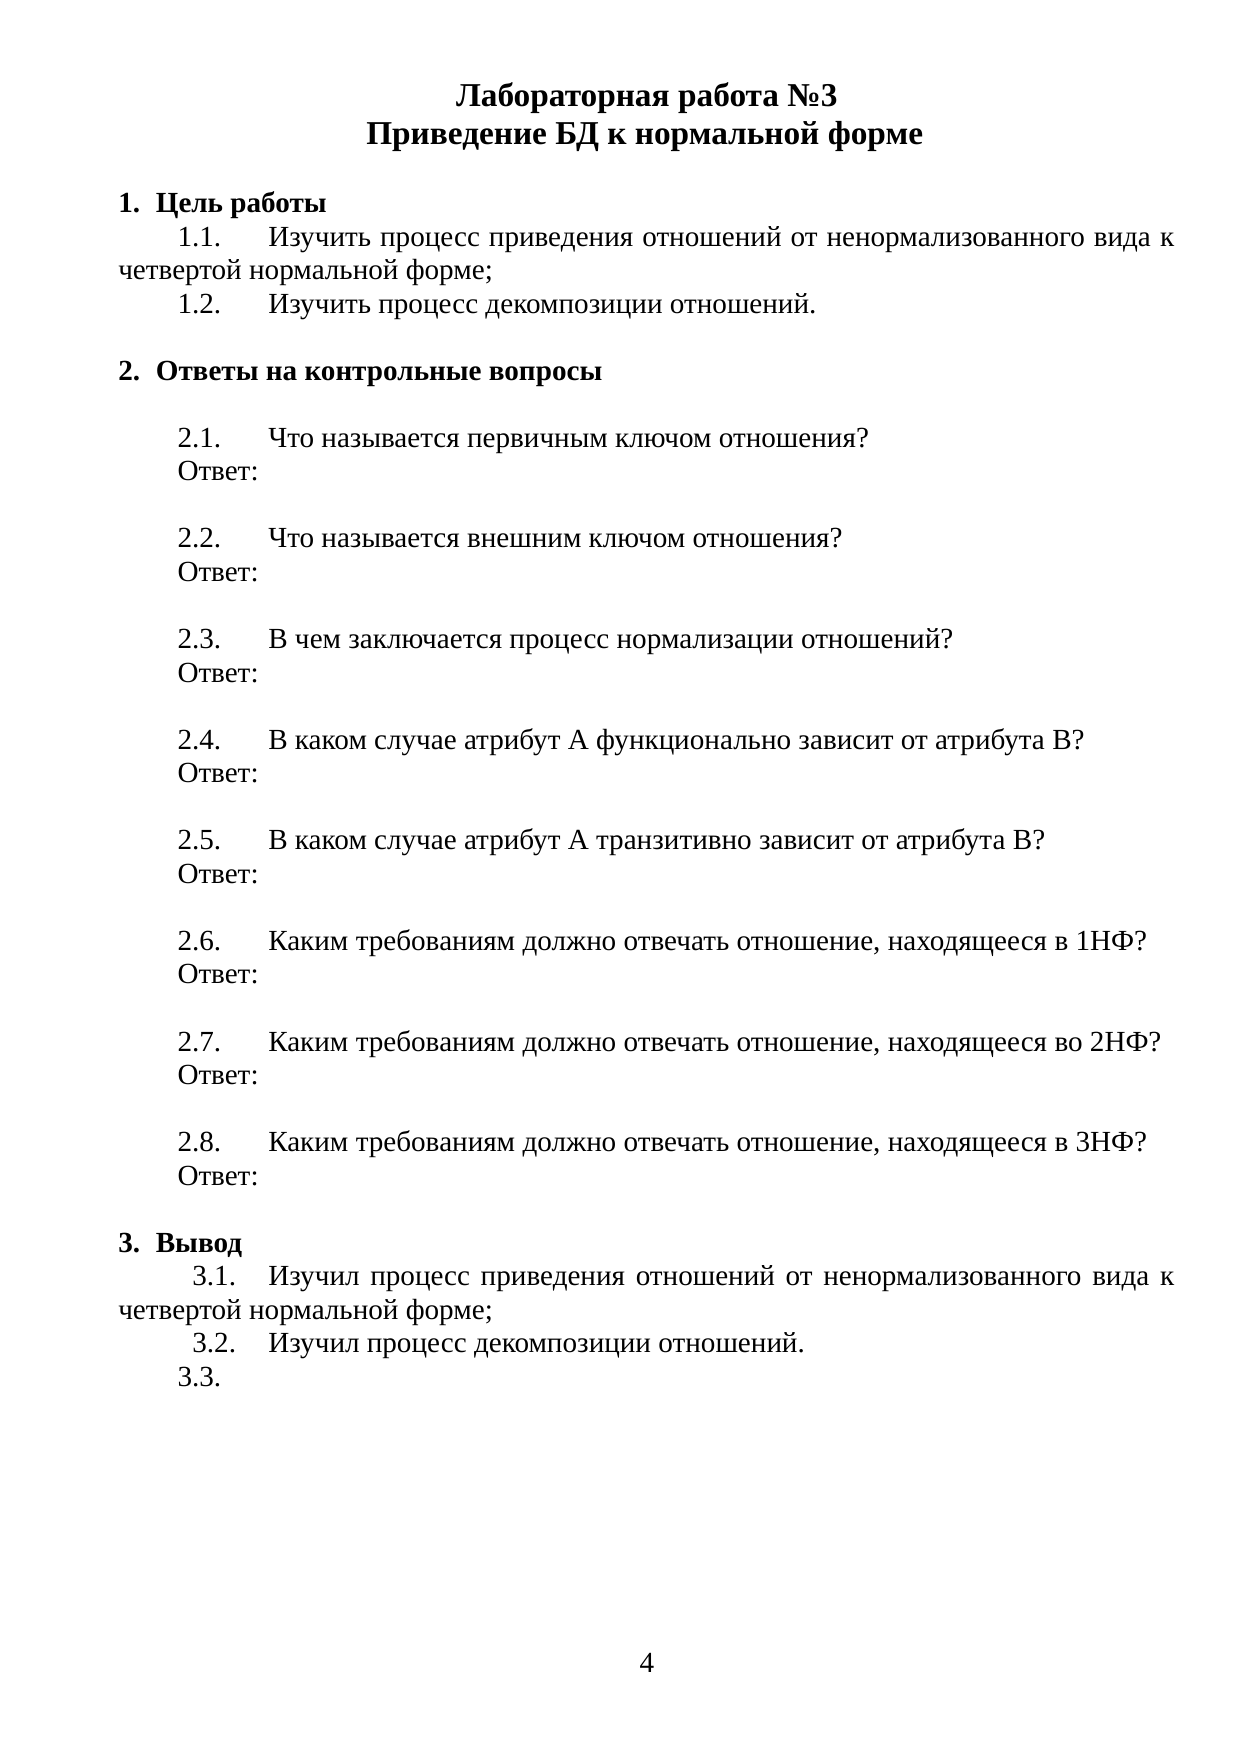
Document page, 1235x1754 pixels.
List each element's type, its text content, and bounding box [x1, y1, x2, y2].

list Изучить процесс декомпозиции отношений. [118, 286, 1175, 319]
text Ответ: [118, 655, 1175, 688]
list Каким требованиям должно отвечать отношение, находящееся в 1НФ? [118, 923, 1175, 957]
text Ответ: [118, 453, 1175, 487]
list Изучил процесс декомпозиции отношений. [118, 1326, 1175, 1359]
list Изучил процесс приведения отношений от ненормализованного вида к четвертой нормальной форме; [118, 1258, 1175, 1326]
text Ответ: [118, 1158, 1175, 1191]
list Цель работы [118, 185, 1175, 219]
list Каким требованиям должно отвечать отношение, находящееся в 3НФ? [118, 1124, 1175, 1158]
list Каким требованиям должно отвечать отношение, находящееся во 2НФ? [118, 1024, 1175, 1057]
list В каком случае атрибут А функционально зависит от атрибута В? [118, 722, 1175, 755]
text Ответ: [118, 1057, 1175, 1091]
list Ответы на контрольные вопросы [118, 353, 1175, 386]
list В каком случае атрибут А транзитивно зависит от атрибута В? [118, 822, 1175, 856]
text Ответ: [118, 554, 1175, 588]
text Ответ: [118, 755, 1175, 789]
subtitle Лабораторная работа №3 [118, 75, 1175, 113]
list Изучить процесс приведения отношений от ненормализованного вида к четвертой нормальной форме; [118, 219, 1175, 286]
text Ответ: [118, 856, 1175, 889]
list В чем заключается процесс нормализации отношений? [118, 621, 1175, 655]
text Приведение БД к нормальной форме [118, 113, 1171, 152]
list Вывод [118, 1225, 1175, 1258]
text Ответ: [118, 957, 1175, 990]
list Что называется внешним ключом отношения? [118, 521, 1175, 554]
list Что называется первичным ключом отношения? [118, 420, 1175, 453]
